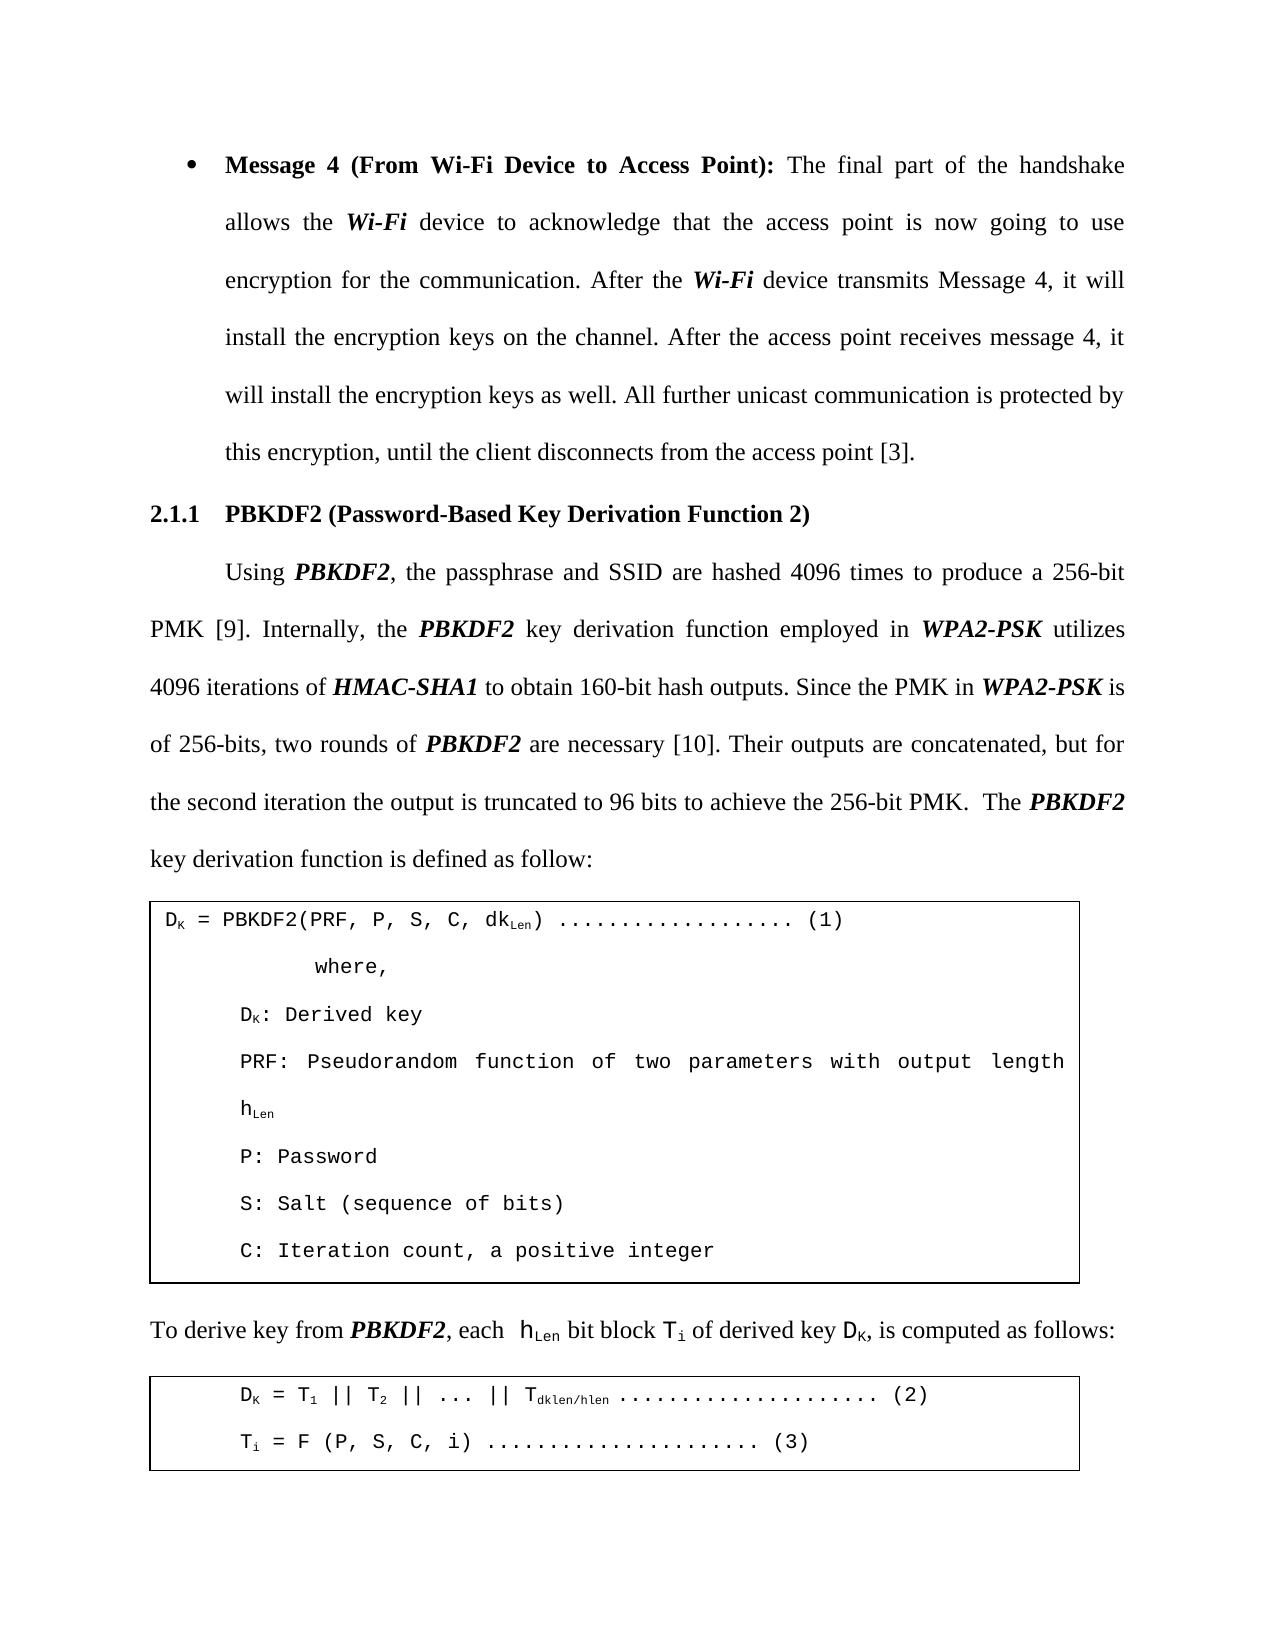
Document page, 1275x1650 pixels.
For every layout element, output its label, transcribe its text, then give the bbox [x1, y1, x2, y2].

text To derive key from PBKDF2, each hLen bit block Ti of derived key DK, is computed as follows: [150, 1315, 1125, 1346]
subtitle 2.1.1 PBKDF2 (Password-Based Key Derivation Function 2) [150, 499, 1125, 528]
text Using PBKDF2, the passphrase and SSID are hashed 4096 times to produce a 256-bit PMK . Internally, the PBKDF2 key derivation function employed in WPA2-PSK utilizes 4096 iterations of HMAC-SHA1 to obtain 160-bit hash outputs. Since the PMK in WPA2-PSK is of 256-bits, two rounds of PBKDF2 are necessary. Their outputs are concatenated, but for the second iteration the output is truncated to 96 bits to achieve the 256-bit PMK. The PBKDF2 key derivation function is defined as follow: [150, 557, 1125, 873]
list Message 4 (From Wi-Fi Device to Access Point): The final part of the handshake allows the Wi-Fi device to acknowledge that the access point is now going to use encryption for the communication. After the Wi-Fi device transmits Message 4, it will install the encryption keys on the channel. After the access point receives message 4, it will install the encryption keys as well. All further unicast communication is protected by this encryption, until the client disconnects from the access point . [187, 150, 1125, 466]
